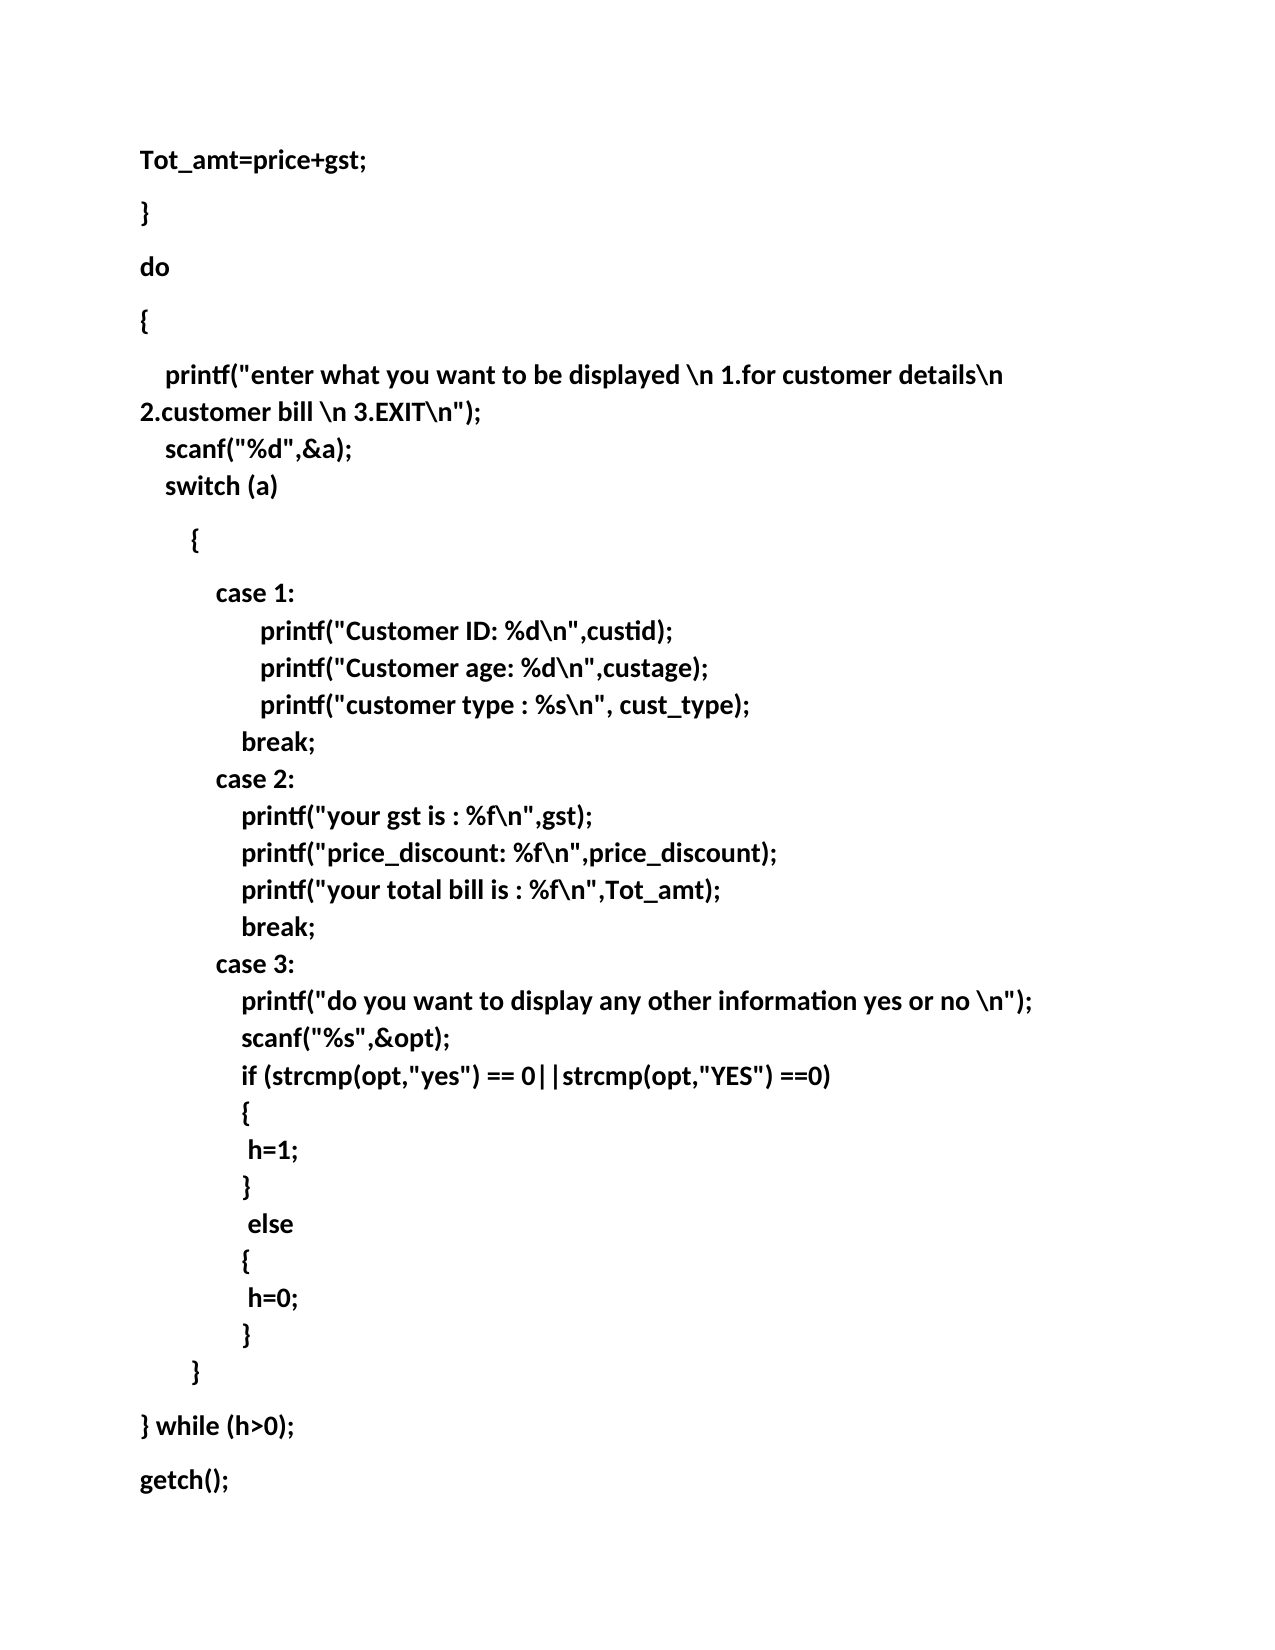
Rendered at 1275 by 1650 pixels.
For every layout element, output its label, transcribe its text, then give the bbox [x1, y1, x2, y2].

text } [139, 195, 1137, 230]
text Tot_amt=price+gst; [139, 142, 1137, 176]
text printf("enter what you want to be displayed \n 1.for customer details\n 2.customer bill \n 3.EXIT\n"); scanf("%d",&a); switch (a) [139, 357, 1137, 502]
text } while (h>0); [139, 1408, 1137, 1442]
text getch(); [139, 1462, 1137, 1496]
text case 1: printf("Customer ID: %d\n",custid); printf("Customer age: %d\n",custage); printf("customer type : %s\n", cust_type); break; case 2: printf("your gst is : %f\n",gst); printf("price_discount: %f\n",price_discount); printf("your total bill is : %f\n",Tot_amt); break; case 3: printf("do you want to display any other information yes or no \n"); scanf("%s",&opt); if (strcmp(opt,"yes") == 0||strcmp(opt,"YES") ==0) { h=1; } else { h=0; } } [139, 575, 1137, 1388]
text { [139, 522, 1137, 556]
text { [139, 303, 1137, 337]
text do [139, 249, 1137, 283]
